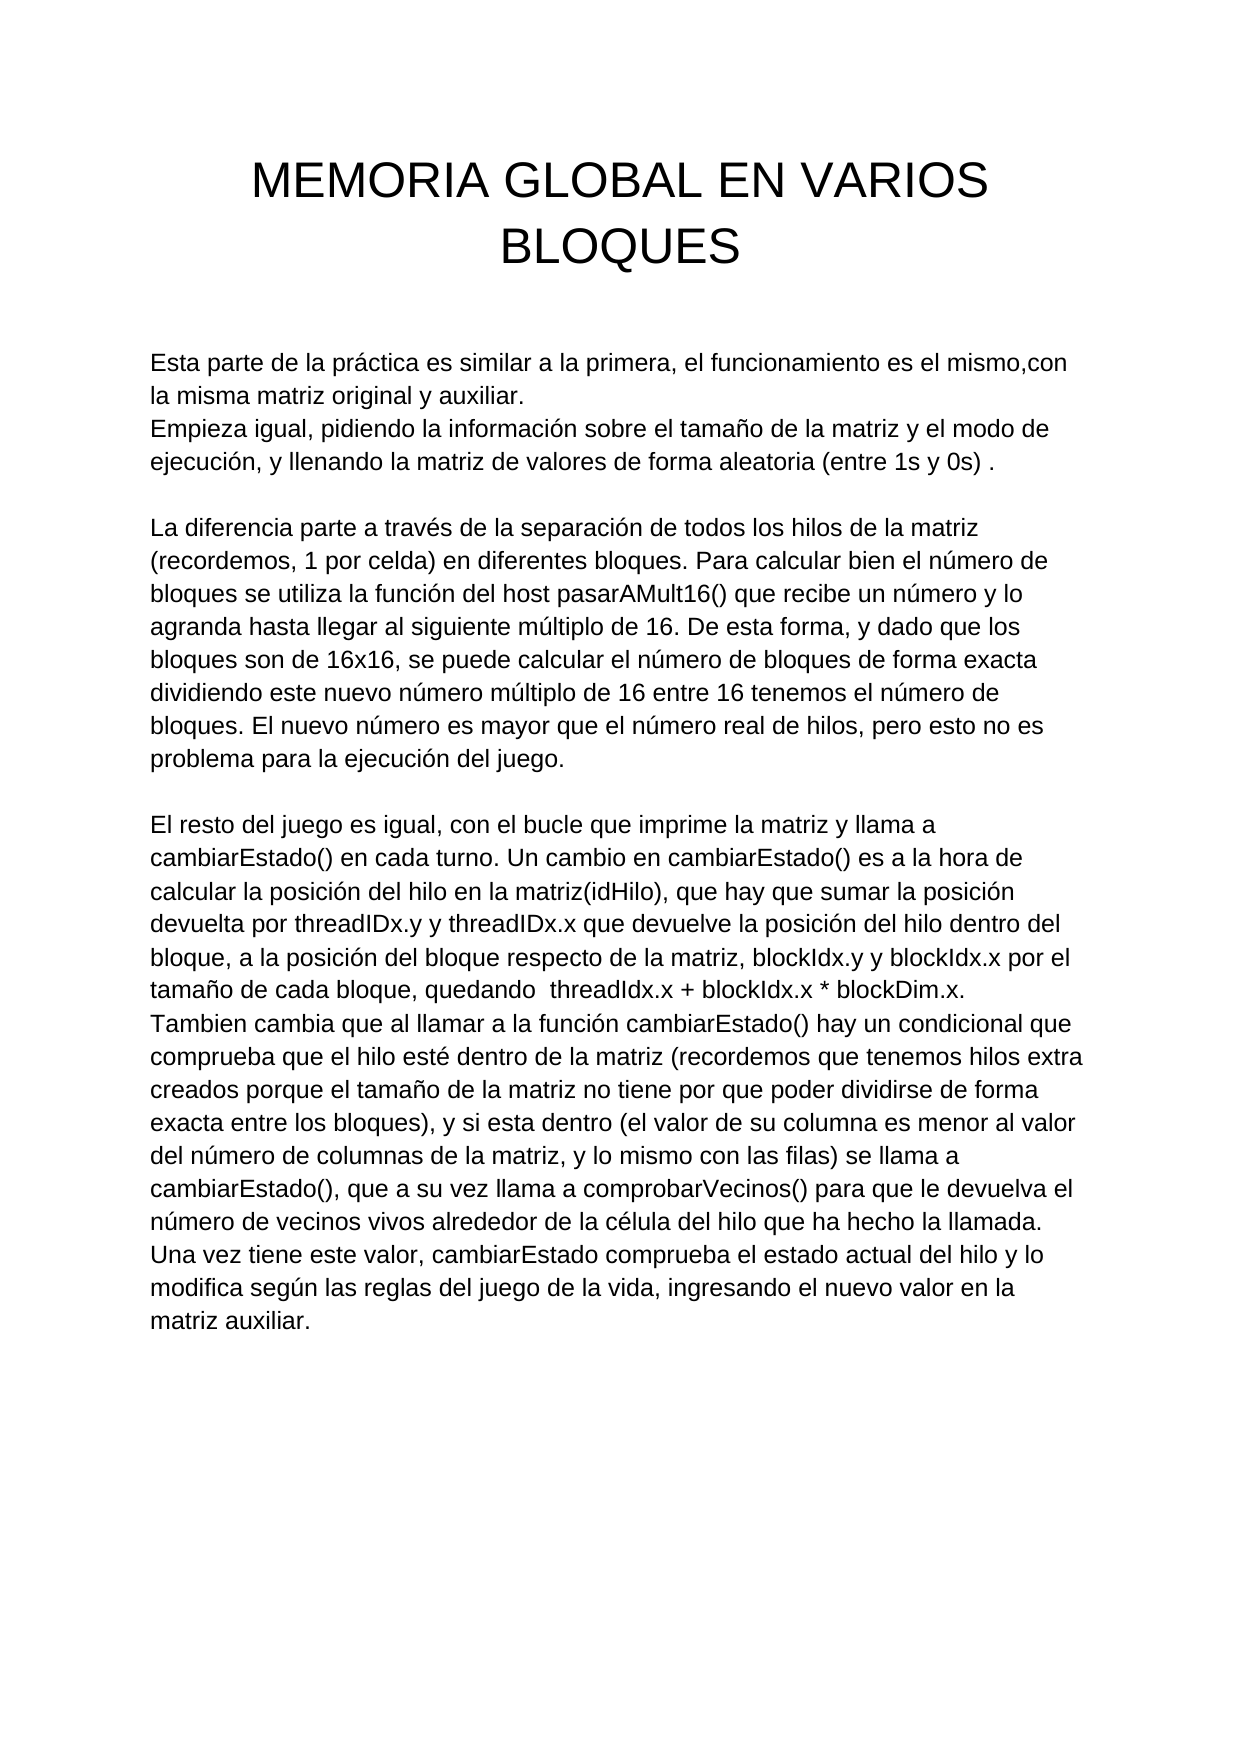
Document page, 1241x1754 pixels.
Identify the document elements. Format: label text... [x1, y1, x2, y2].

text Esta parte de la práctica es similar a la primera, el funcionamiento es el mismo,con la misma matriz original y auxiliar. [150, 348, 1090, 410]
text El resto del juego es igual, con el bucle que imprime la matriz y llama a cambiarEstado() en cada turno. Un cambio en cambiarEstado() es a la hora de calcular la posición del hilo en la matriz(idHilo), que hay que sumar la posición devuelta por threadIDx.y y threadIDx.x que devuelve la posición del hilo dentro del bloque, a la posición del bloque respecto de la matriz, blockIdx.y y blockIdx.x por el tamaño de cada bloque, quedando threadIdx.x + blockIdx.x * blockDim.x. [150, 810, 1090, 1004]
text Tambien cambia que al llamar a la función cambiarEstado() hay un condicional que comprueba que el hilo esté dentro de la matriz (recordemos que tenemos hilos extra creados porque el tamaño de la matriz no tiene por que poder dividirse de forma exacta entre los bloques), y si esta dentro (el valor de su columna es menor al valor del número de columnas de la matriz, y lo mismo con las filas) se llama a cambiarEstado(), que a su vez llama a comprobarVecinos() para que le devuelva el número de vecinos vivos alrededor de la célula del hilo que ha hecho la llamada. Una vez tiene este valor, cambiarEstado comprueba el estado actual del hilo y lo modifica según las reglas del juego de la vida, ingresando el nuevo valor en la matriz auxiliar. [150, 1008, 1090, 1334]
text MEMORIA GLOBAL EN VARIOS BLOQUES [150, 150, 1090, 273]
text Empieza igual, pidiendo la información sobre el tamaño de la matriz y el modo de ejecución, y llenando la matriz de valores de forma aleatoria (entre 1s y 0s) . [150, 414, 1090, 476]
text La diferencia parte a través de la separación de todos los hilos de la matriz (recordemos, 1 por celda) en diferentes bloques. Para calcular bien el número de bloques se utiliza la función del host pasarAMult16() que recibe un número y lo agranda hasta llegar al siguiente múltiplo de 16. De esta forma, y dado que los bloques son de 16x16, se puede calcular el número de bloques de forma exacta dividiendo este nuevo número múltiplo de 16 entre 16 tenemos el número de bloques. El nuevo número es mayor que el número real de hilos, pero esto no es problema para la ejecución del juego. [150, 513, 1090, 773]
